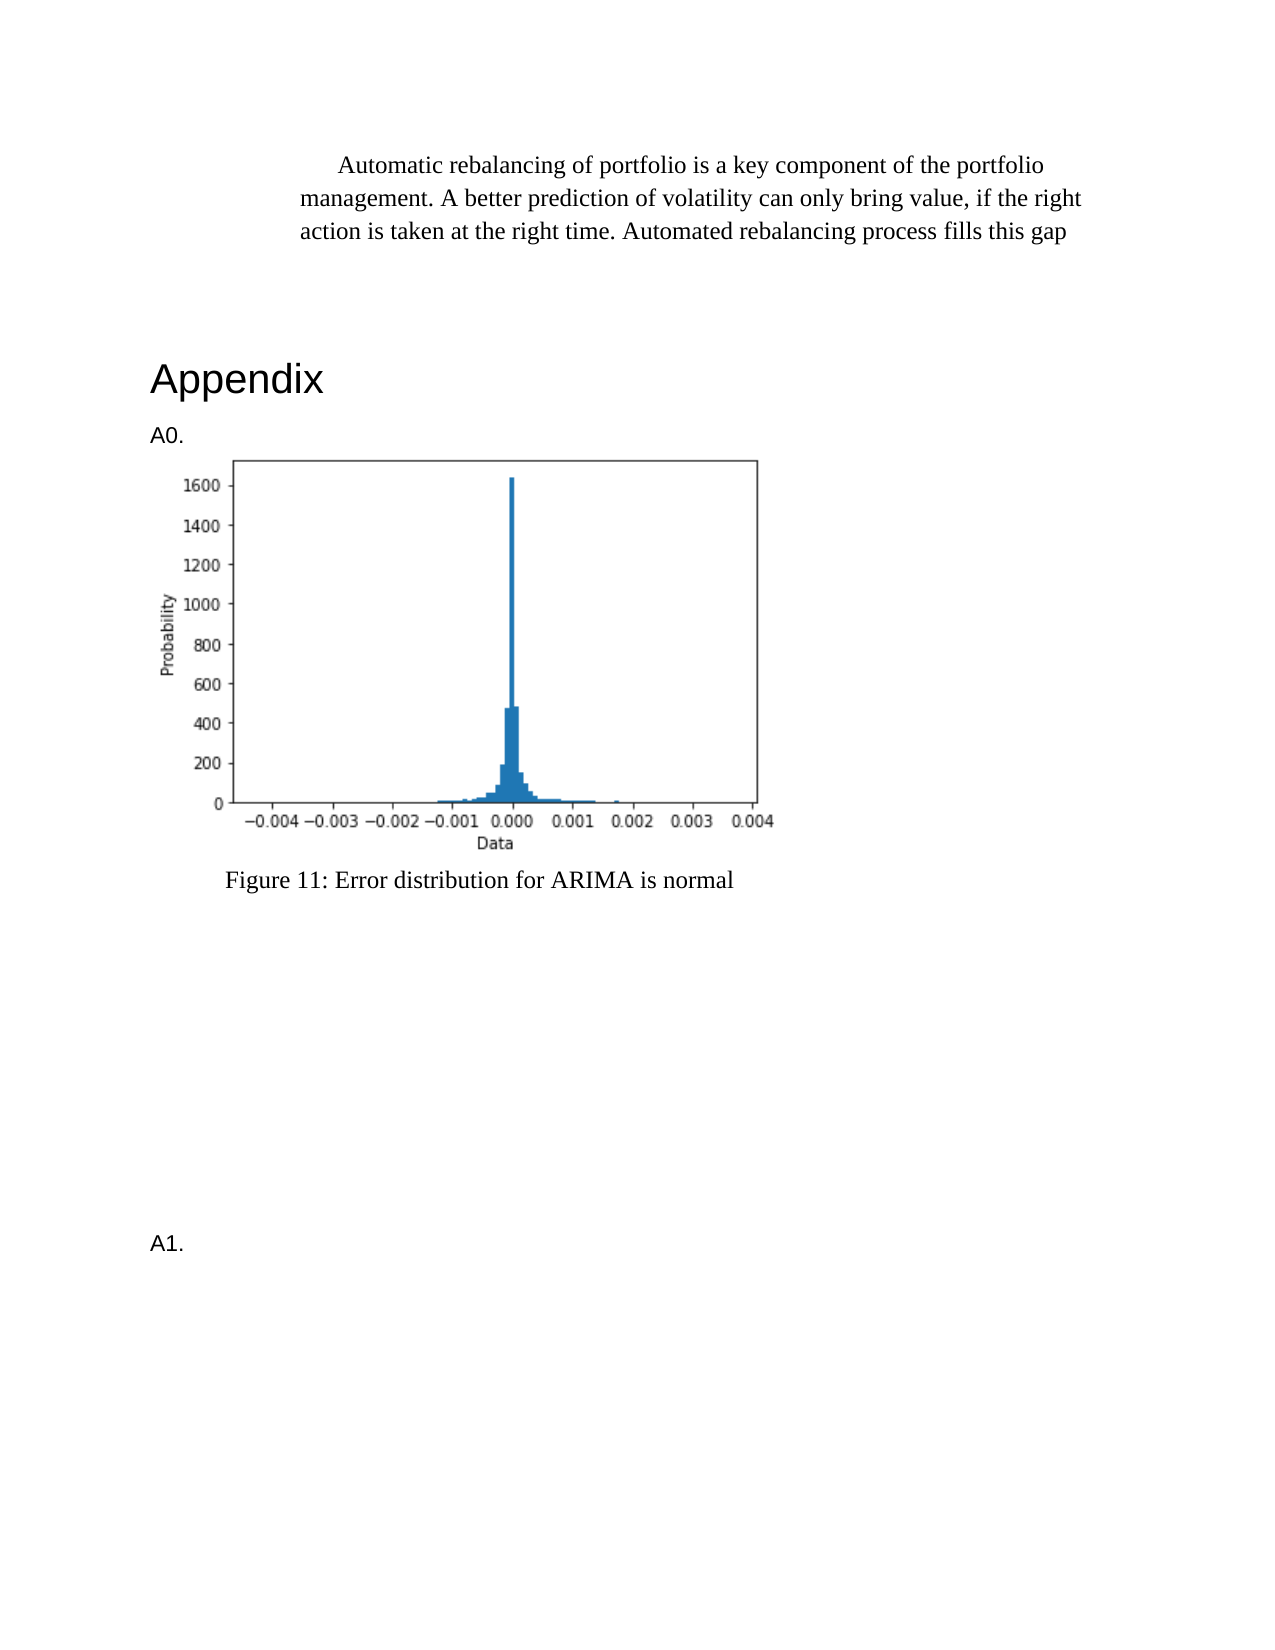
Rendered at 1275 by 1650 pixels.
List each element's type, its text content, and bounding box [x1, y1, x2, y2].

text A0. [150, 422, 1125, 448]
text A1. [150, 1230, 1125, 1257]
subtitle Appendix [150, 354, 1125, 402]
text Figure 11: Error distribution for ARIMA is normal [150, 865, 1125, 894]
list Automatic rebalancing of portfolio is a key component of the portfolio management. A better prediction of volatility can only bring value, if the right action is taken at the right time. Automated rebalancing process fills this gap [300, 150, 1125, 245]
picture [150, 451, 785, 862]
